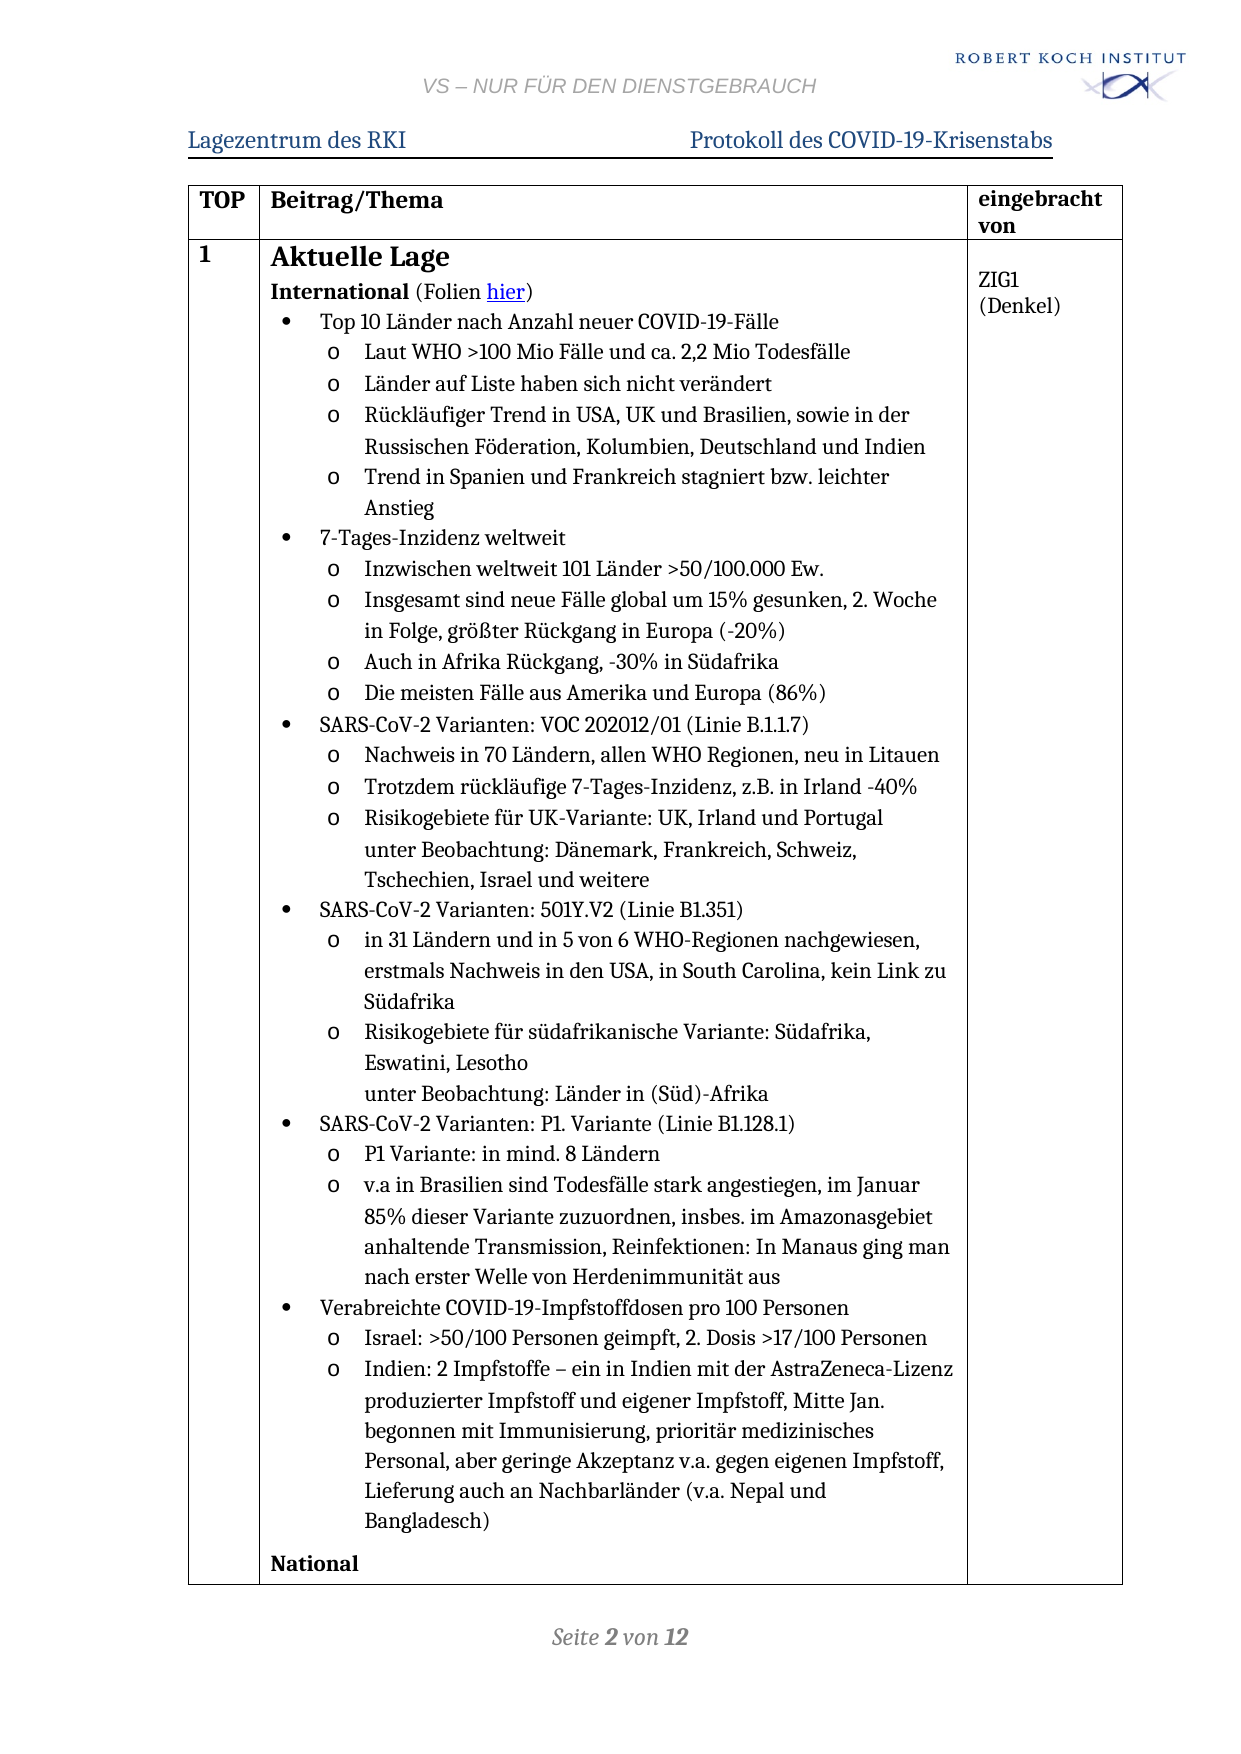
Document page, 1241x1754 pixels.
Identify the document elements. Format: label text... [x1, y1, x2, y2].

table_header eingebracht von [968, 186, 1122, 239]
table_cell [968, 240, 1122, 1584]
picture [947, 28, 1207, 105]
table_cell 1 [189, 240, 259, 1584]
table_header Beitrag/Thema [260, 186, 967, 239]
table_header TOP [189, 186, 259, 239]
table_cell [260, 240, 967, 1584]
